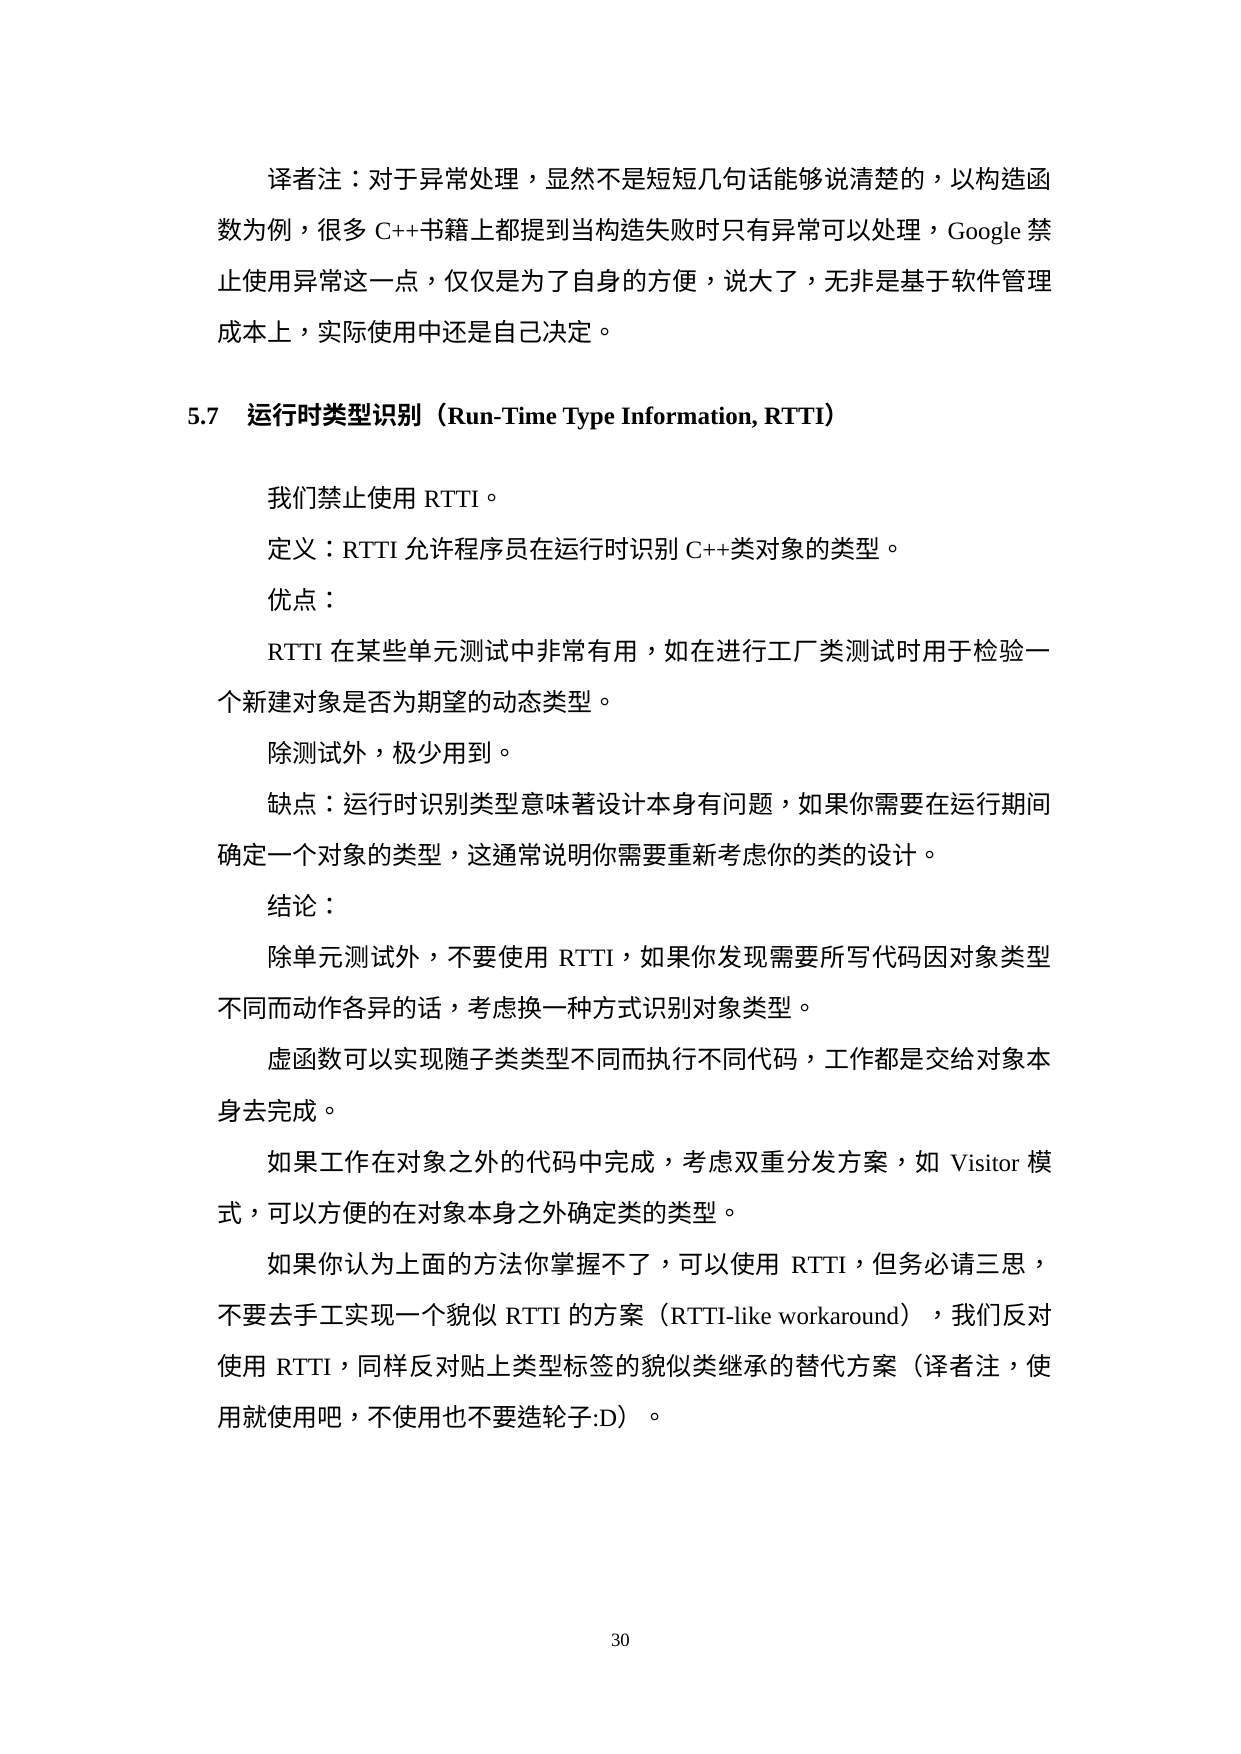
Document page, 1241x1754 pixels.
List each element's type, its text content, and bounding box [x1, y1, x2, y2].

text 如果你认为上面的方法你掌握不了，可以使用 RTTI，但务必请三思，不要去手工实现一个貌似 RTTI 的方案（RTTI-like workaround），我们反对使用 RTTI，同样反对贴上类型标签的貌似类继承的替代方案（译者注，使用就使用吧，不使用也不要造轮子:D）。 [217, 1246, 1053, 1433]
text 除测试外，极少用到。 [217, 736, 1053, 770]
subtitle 运行时类型识别（Run-Time Type Information, RTTI） [187, 382, 1053, 447]
text 优点： [217, 583, 1053, 617]
text 我们禁止使用 RTTI。 [217, 481, 1053, 515]
text 除单元测试外，不要使用 RTTI，如果你发现需要所写代码因对象类型不同而动作各异的话，考虑换一种方式识别对象类型。 [217, 940, 1053, 1025]
text 虚函数可以实现随子类类型不同而执行不同代码，工作都是交给对象本身去完成。 [217, 1042, 1053, 1127]
text 缺点：运行时识别类型意味著设计本身有问题，如果你需要在运行期间确定一个对象的类型，这通常说明你需要重新考虑你的类的设计。 [217, 787, 1053, 872]
text 定义：RTTI 允许程序员在运行时识别 C++类对象的类型。 [217, 532, 1053, 566]
text 如果工作在对象之外的代码中完成，考虑双重分发方案，如 Visitor 模式，可以方便的在对象本身之外确定类的类型。 [217, 1144, 1053, 1229]
text 译者注：对于异常处理，显然不是短短几句话能够说清楚的，以构造函数为例，很多 C++书籍上都提到当构造失败时只有异常可以处理，Google 禁止使用异常这一点，仅仅是为了自身的方便，说大了，无非是基于软件管理成本上，实际使用中还是自己决定。 [217, 162, 1053, 349]
text RTTI 在某些单元测试中非常有用，如在进行工厂类测试时用于检验一个新建对象是否为期望的动态类型。 [217, 634, 1053, 719]
text 结论： [217, 889, 1053, 923]
